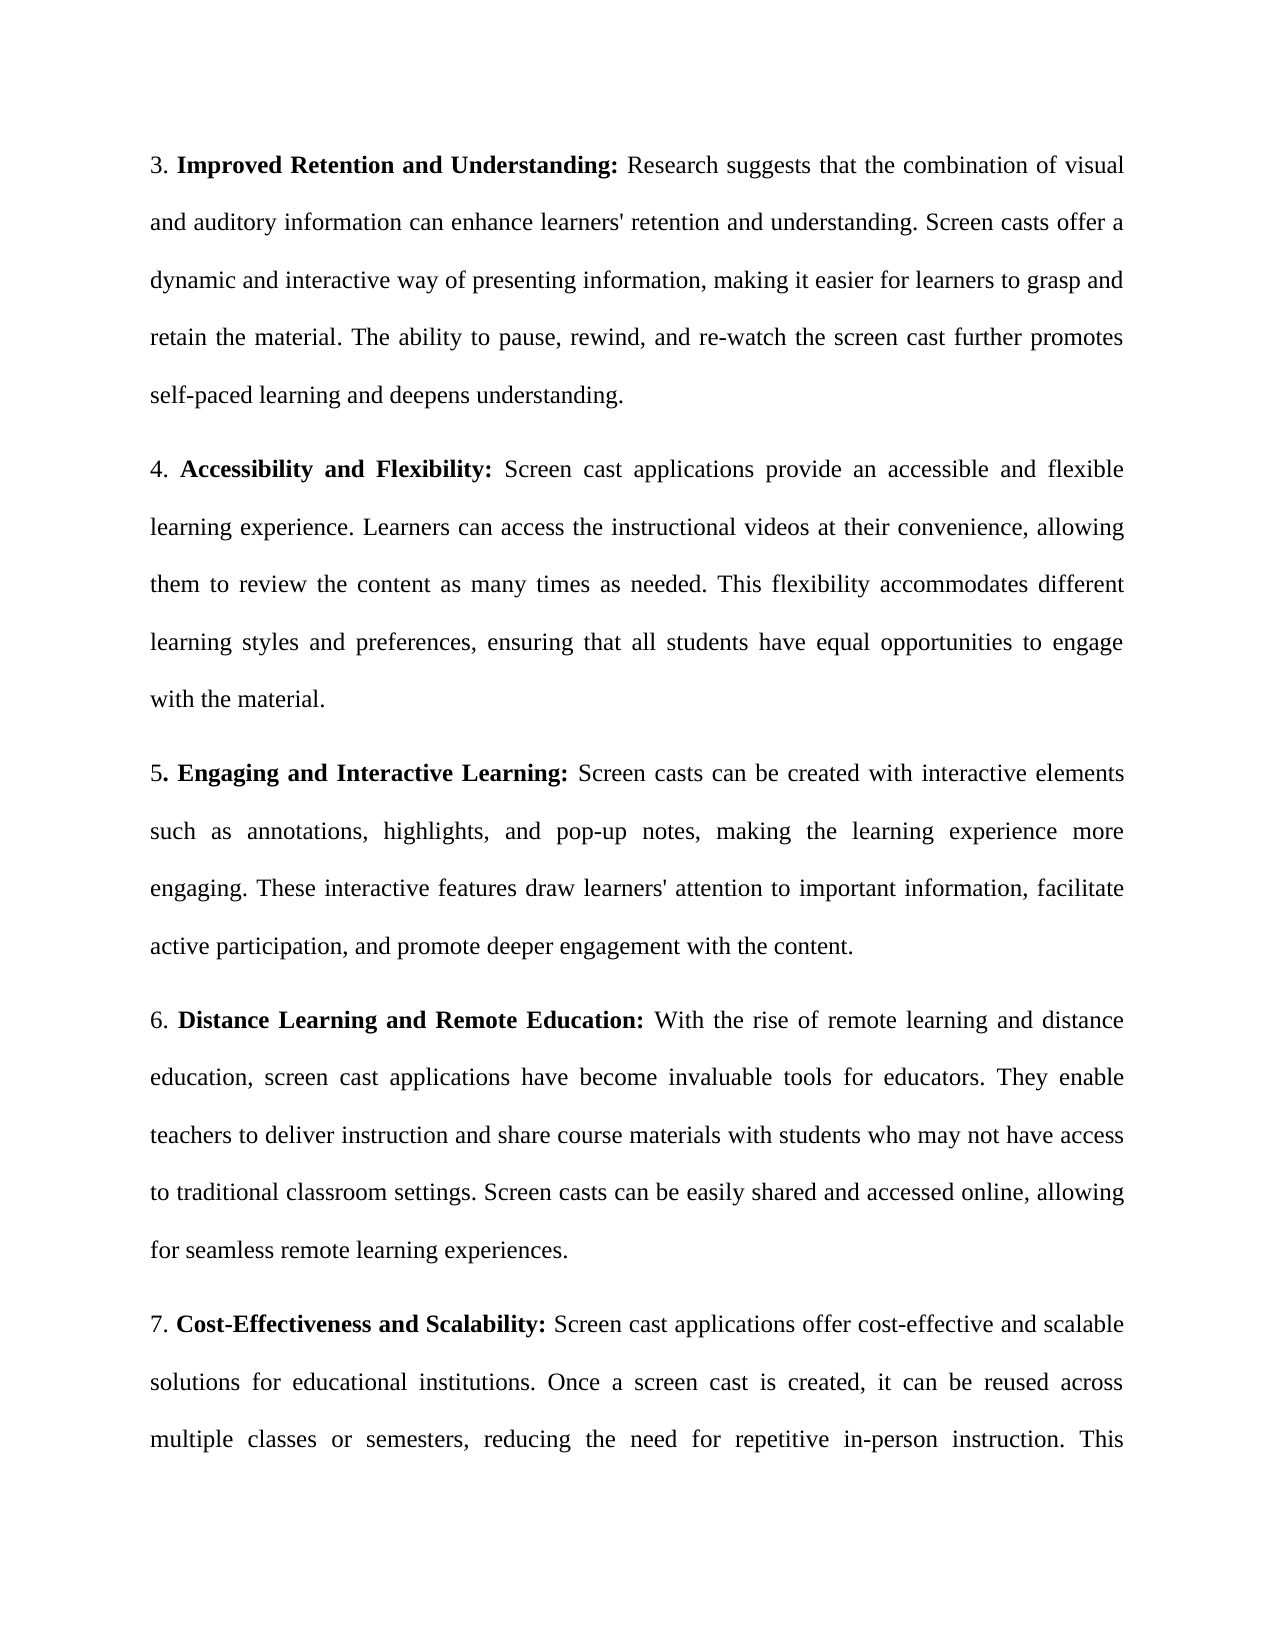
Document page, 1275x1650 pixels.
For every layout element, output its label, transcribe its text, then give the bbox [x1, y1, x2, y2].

text 3. Improved Retention and Understanding: Research suggests that the combination of visual and auditory information can enhance learners' retention and understanding. Screen casts offer a dynamic and interactive way of presenting information, making it easier for learners to grasp and retain the material. The ability to pause, rewind, and re-watch the screen cast further promotes self-paced learning and deepens understanding. [150, 150, 1125, 409]
text 4. Accessibility and Flexibility: Screen cast applications provide an accessible and flexible learning experience. Learners can access the instructional videos at their convenience, allowing them to review the content as many times as needed. This flexibility accommodates different learning styles and preferences, ensuring that all students have equal opportunities to engage with the material. [150, 454, 1125, 713]
text 6. Distance Learning and Remote Education: With the rise of remote learning and distance education, screen cast applications have become invaluable tools for educators. They enable teachers to deliver instruction and share course materials with students who may not have access to traditional classroom settings. Screen casts can be easily shared and accessed online, allowing for seamless remote learning experiences. [150, 1005, 1125, 1264]
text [150, 1309, 1125, 1453]
text 5. Engaging and Interactive Learning: Screen casts can be created with interactive elements such as annotations, highlights, and pop-up notes, making the learning experience more engaging. These interactive features draw learners' attention to important information, facilitate active participation, and promote deeper engagement with the content. [150, 758, 1125, 959]
